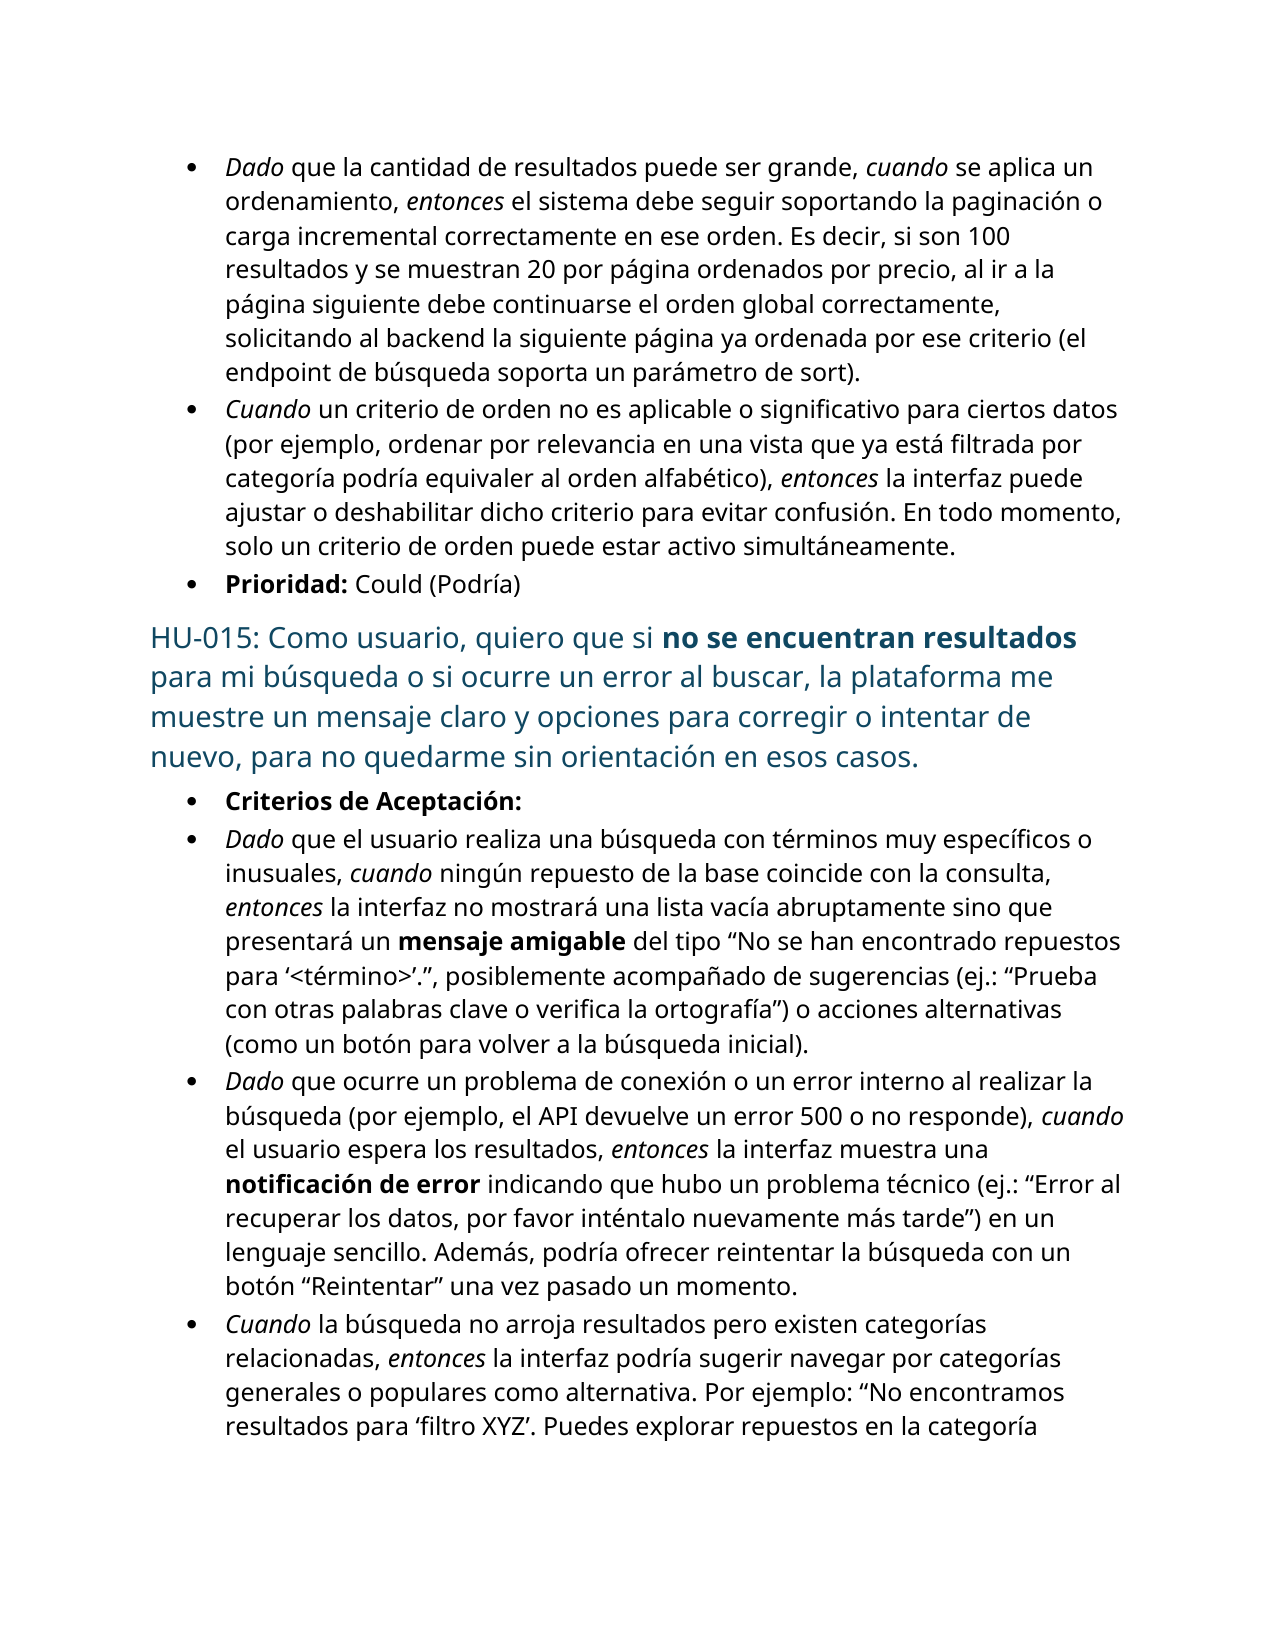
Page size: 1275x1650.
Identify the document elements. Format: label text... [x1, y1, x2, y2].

list Cuando un criterio de orden no es aplicable o significativo para ciertos datos (por ejemplo, ordenar por relevancia en una vista que ya está filtrada por categoría podría equivaler al orden alfabético), entonces la interfaz puede ajustar o deshabilitar dicho criterio para evitar confusión. En todo momento, solo un criterio de orden puede estar activo simultáneamente. [187, 392, 1125, 562]
list Dado que el usuario realiza una búsqueda con términos muy específicos o inusuales, cuando ningún repuesto de la base coincide con la consulta, entonces la interfaz no mostrará una lista vacía abruptamente sino que presentará un mensaje amigable del tipo “No se han encontrado repuestos para ‘<término>’.”, posiblemente acompañado de sugerencias (ej.: “Prueba con otras palabras clave o verifica la ortografía”) o acciones alternativas (como un botón para volver a la búsqueda inicial). [187, 822, 1125, 1060]
subtitle HU-015: Como usuario, quiero que si no se encuentran resultados para mi búsqueda o si ocurre un error al buscar, la plataforma me muestre un mensaje claro y opciones para corregir o intentar de nuevo, para no quedarme sin orientación en esos casos. [150, 617, 1125, 776]
list Prioridad: Could (Podría) [187, 566, 1125, 600]
list Dado que ocurre un problema de conexión o un error interno al realizar la búsqueda (por ejemplo, el API devuelve un error 500 o no responde), cuando el usuario espera los resultados, entonces la interfaz muestra una notificación de error indicando que hubo un problema técnico (ej.: “Error al recuperar los datos, por favor inténtalo nuevamente más tarde”) en un lenguaje sencillo. Además, podría ofrecer reintentar la búsqueda con un botón “Reintentar” una vez pasado un momento. [187, 1064, 1125, 1302]
list Criterios de Aceptación: [187, 784, 1125, 818]
list Dado que la cantidad de resultados puede ser grande, cuando se aplica un ordenamiento, entonces el sistema debe seguir soportando la paginación o carga incremental correctamente en ese orden. Es decir, si son 100 resultados y se muestran 20 por página ordenados por precio, al ir a la página siguiente debe continuarse el orden global correctamente, solicitando al backend la siguiente página ya ordenada por ese criterio (el endpoint de búsqueda soporta un parámetro de sort). [187, 150, 1125, 388]
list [187, 1306, 1125, 1442]
